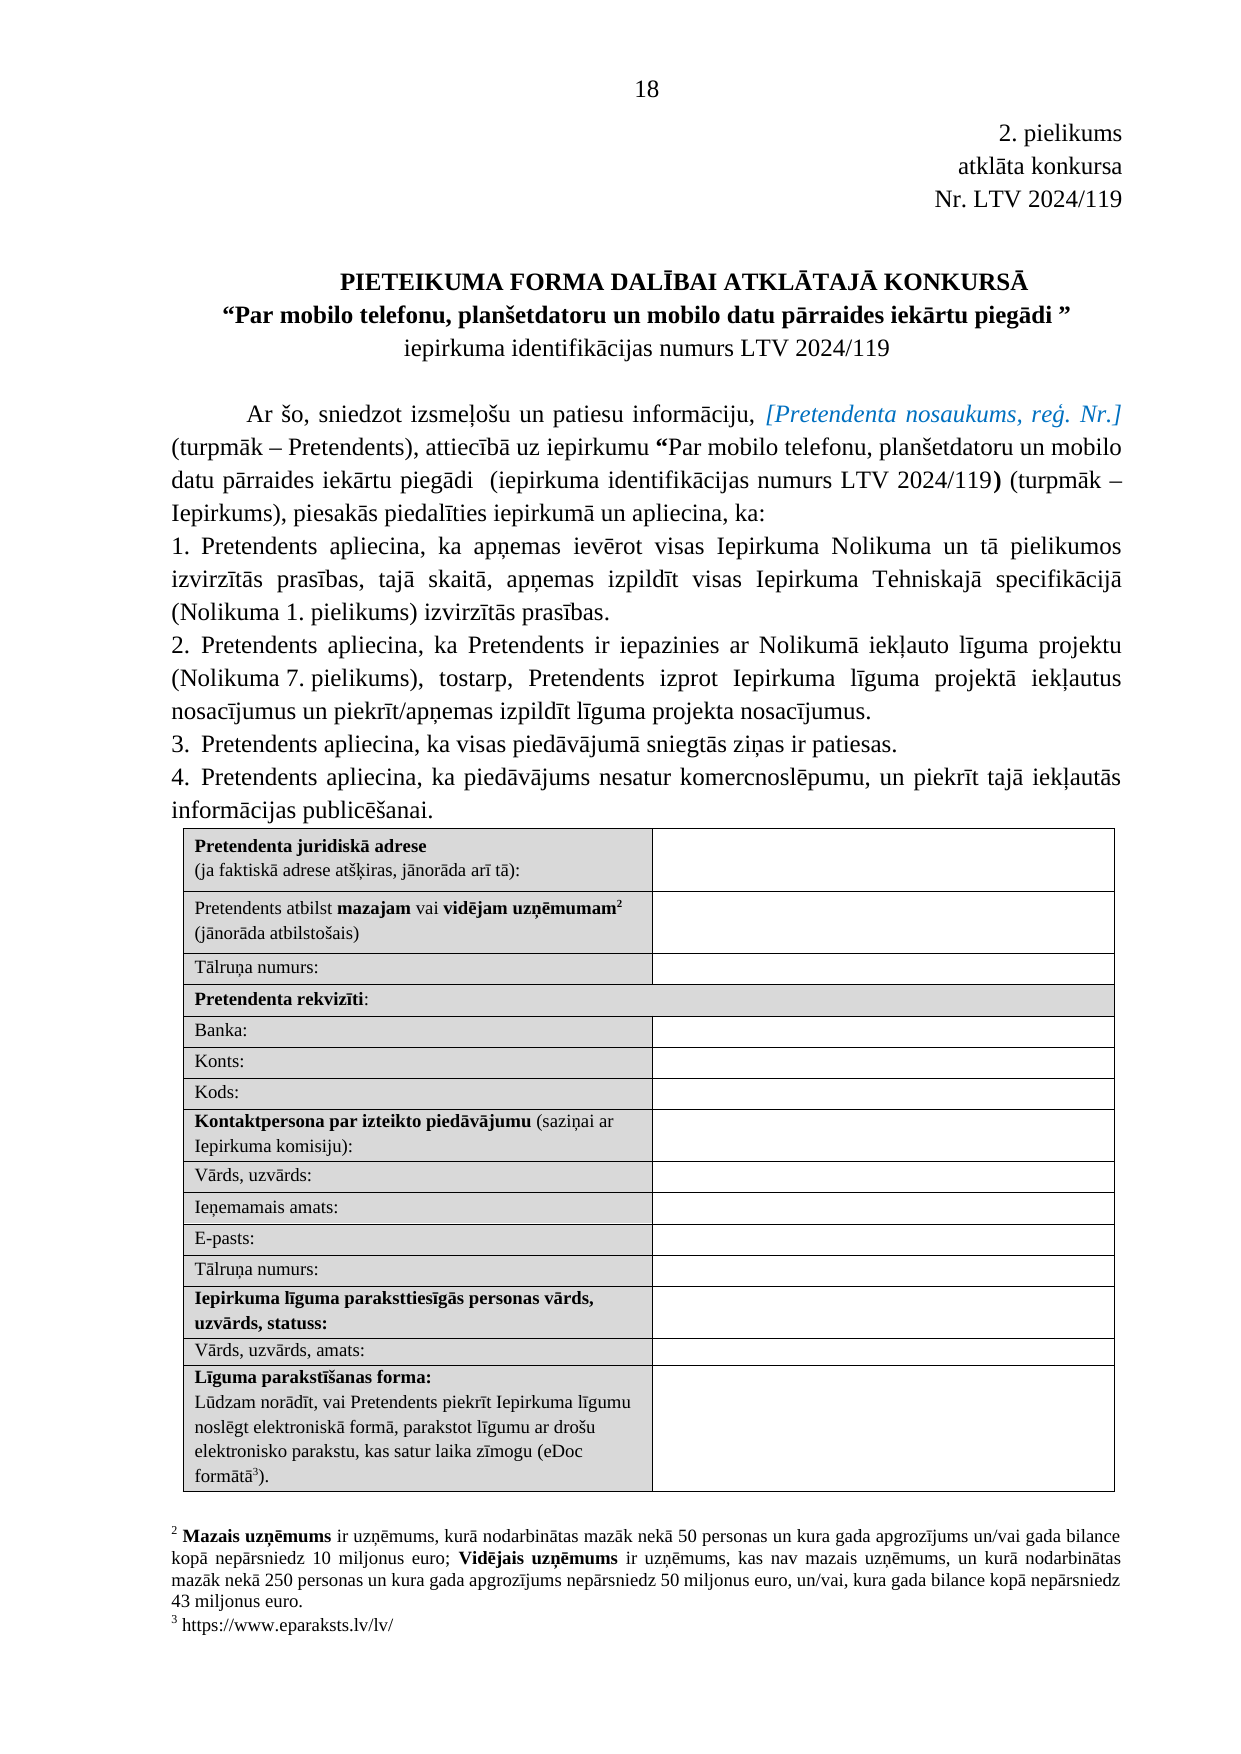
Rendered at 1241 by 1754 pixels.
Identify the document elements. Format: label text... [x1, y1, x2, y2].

text iepirkuma identifikācijas numurs LTV 2024/119 [171, 333, 1122, 362]
table_cell Vārds, uzvārds: [184, 1162, 652, 1192]
table_cell [653, 1110, 1114, 1161]
list Pretendents apliecina, ka apņemas ievērot visas Iepirkuma Nolikuma un tā pielikumos izvirzītās prasības, tajā skaitā, apņemas izpildīt visas Iepirkuma Tehniskajā specifikācijā (Nolikuma 1. pielikums) izvirzītās prasības. [171, 531, 1122, 626]
list Pretendents apliecina, ka visas piedāvājumā sniegtās ziņas ir patiesas. [171, 729, 1122, 758]
text “Par mobilo telefonu, planšetdatoru un mobilo datu pārraides iekārtu piegādi ” [171, 300, 1122, 328]
table_header Pretendenta juridiskā adrese (ja faktiskā adrese atšķiras, jānorāda arī tā): [184, 829, 652, 891]
table_cell [653, 1225, 1114, 1255]
table_cell Iepirkuma līguma paraksttiesīgās personas vārds, uzvārds, statuss: [184, 1287, 652, 1338]
table_cell [653, 892, 1114, 953]
list Pretendents apliecina, ka Pretendents ir iepazinies ar Nolikumā iekļauto līguma projektu (Nolikuma 7. pielikums), tostarp, Pretendents izprot Iepirkuma līguma projektā iekļautus nosacījumus un piekrīt/apņemas izpildīt līguma projekta nosacījumus. [171, 630, 1122, 725]
text 2. pielikums [880, 118, 1122, 147]
table_cell [653, 1079, 1114, 1109]
list Pretendents apliecina, ka piedāvājums nesatur komercnoslēpumu, un piekrīt tajā iekļautās informācijas publicēšanai. [171, 762, 1122, 824]
table_header [653, 829, 1114, 891]
text Ar šo, sniedzot izsmeļošu un patiesu informāciju, [Pretendenta nosaukums, reģ. Nr.] (turpmāk – Pretendents), attiecībā uz iepirkumu “Par mobilo telefonu, planšetdatoru un mobilo datu pārraides iekārtu piegādi (iepirkuma identifikācijas numurs LTV 2024/119) (turpmāk – Iepirkums), piesakās piedalīties iepirkumā un apliecina, ka: [171, 399, 1122, 527]
table_cell Tālruņa numurs: [184, 1256, 652, 1286]
table_cell Pretendenta rekvizīti: [184, 985, 1114, 1016]
table_cell [653, 1287, 1114, 1338]
table_cell Kods: [184, 1079, 652, 1109]
text atklāta konkursa [880, 151, 1122, 180]
table_cell [653, 1162, 1114, 1192]
table_cell [653, 1256, 1114, 1286]
table_cell Tālruņa numurs: [184, 954, 652, 984]
table_cell [653, 1017, 1114, 1047]
table_cell Ieņemamais amats: [184, 1193, 652, 1223]
table_cell Banka: [184, 1017, 652, 1047]
table_cell Pretendents atbilst mazajam vai vidējam uzņēmumam (jānorāda atbilstošais) [184, 892, 652, 953]
table_cell Kontaktpersona par izteikto piedāvājumu (saziņai ar Iepirkuma komisiju): [184, 1110, 652, 1161]
table_cell [653, 954, 1114, 984]
table_cell [653, 1366, 1114, 1491]
table_cell Vārds, uzvārds, amats: [184, 1339, 652, 1365]
table_cell [653, 1339, 1114, 1365]
table_cell Līguma parakstīšanas forma: Lūdzam norādīt, vai Pretendents piekrīt Iepirkuma līgumu noslēgt elektroniskā formā, parakstot līgumu ar drošu elektronisko parakstu, kas satur laika zīmogu (eDoc formātā). [184, 1366, 652, 1491]
text PIETEIKUMA FORMA DALĪBAI ATKLĀTAJĀ KONKURSĀ [171, 267, 1122, 296]
text Nr. LTV 2024/119 [880, 184, 1122, 213]
table_cell [653, 1048, 1114, 1078]
table_cell [653, 1193, 1114, 1223]
table_cell E-pasts: [184, 1225, 652, 1255]
table_cell Konts: [184, 1048, 652, 1078]
